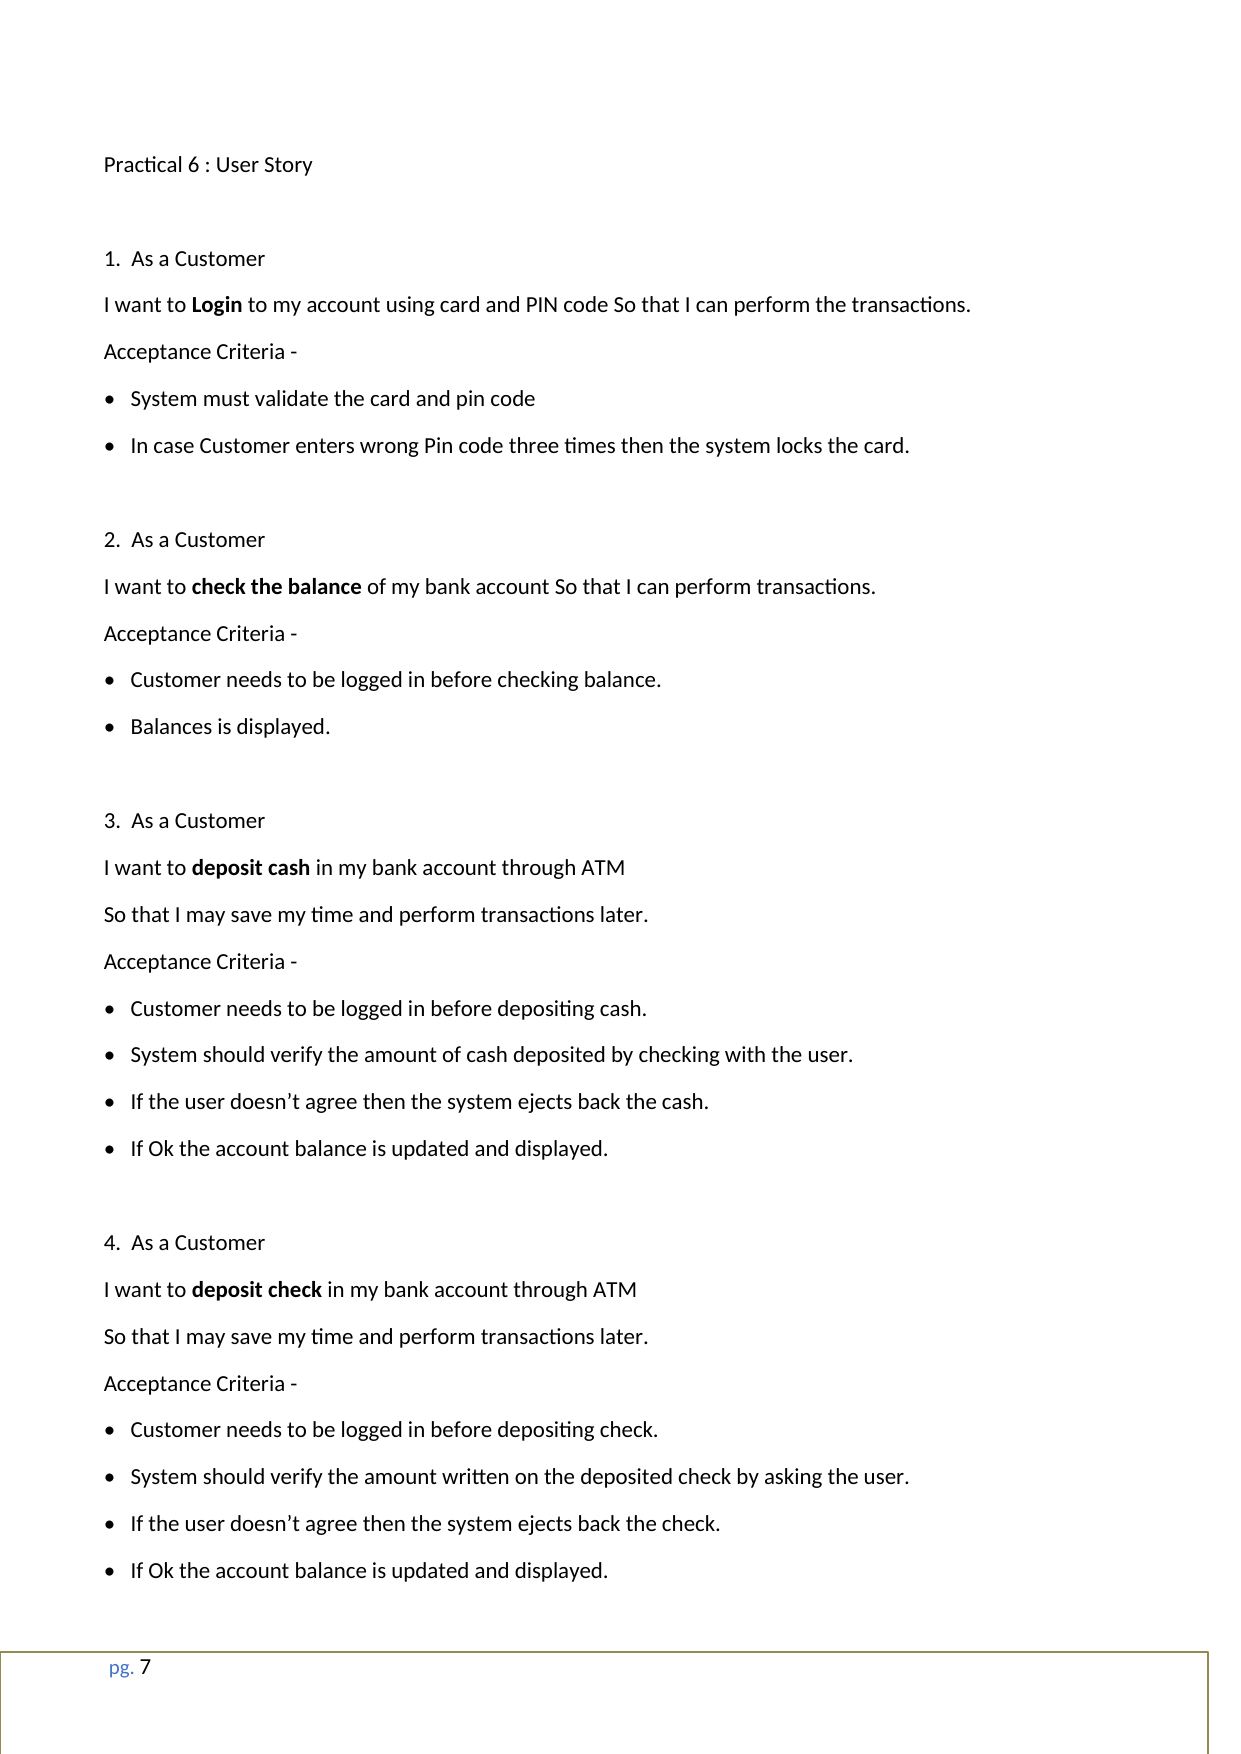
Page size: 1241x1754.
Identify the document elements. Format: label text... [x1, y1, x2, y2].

text • Customer needs to be logged in before depositing check. [103, 1416, 1090, 1444]
text • Balances is displayed. [103, 712, 1090, 741]
text So that I may save my time and perform transactions later. [103, 1322, 1090, 1350]
text • If the user doesn’t agree then the system ejects back the check. [103, 1509, 1090, 1537]
text Acceptance Criteria - [103, 337, 1090, 366]
text Acceptance Criteria - [103, 619, 1090, 647]
text Practical 6 : User Story [103, 150, 1090, 178]
text • System should verify the amount written on the deposited check by asking the user. [103, 1462, 1090, 1491]
text • System must validate the card and pin code [103, 384, 1090, 412]
text I want to deposit check in my bank account through ATM [103, 1275, 1090, 1303]
text Acceptance Criteria - [103, 947, 1090, 975]
text 4. As a Customer [103, 1228, 1090, 1256]
text I want to check the balance of my bank account So that I can perform transactions. [103, 572, 1090, 600]
text I want to Login to my account using card and PIN code So that I can perform the transactions. [103, 291, 1090, 319]
text So that I may save my time and perform transactions later. [103, 900, 1090, 928]
text I want to deposit cash in my bank account through ATM [103, 853, 1090, 881]
text 2. As a Customer [103, 525, 1090, 553]
text Acceptance Criteria - [103, 1369, 1090, 1397]
text • If Ok the account balance is updated and displayed. [103, 1556, 1090, 1584]
text • In case Customer enters wrong Pin code three times then the system locks the card. [103, 431, 1090, 459]
text 1. As a Customer [103, 244, 1090, 272]
text • System should verify the amount of cash deposited by checking with the user. [103, 1041, 1090, 1069]
text • If the user doesn’t agree then the system ejects back the cash. [103, 1087, 1090, 1116]
text 3. As a Customer [103, 806, 1090, 834]
text • If Ok the account balance is updated and displayed. [103, 1134, 1090, 1162]
text • Customer needs to be logged in before depositing cash. [103, 994, 1090, 1022]
text • Customer needs to be logged in before checking balance. [103, 666, 1090, 694]
